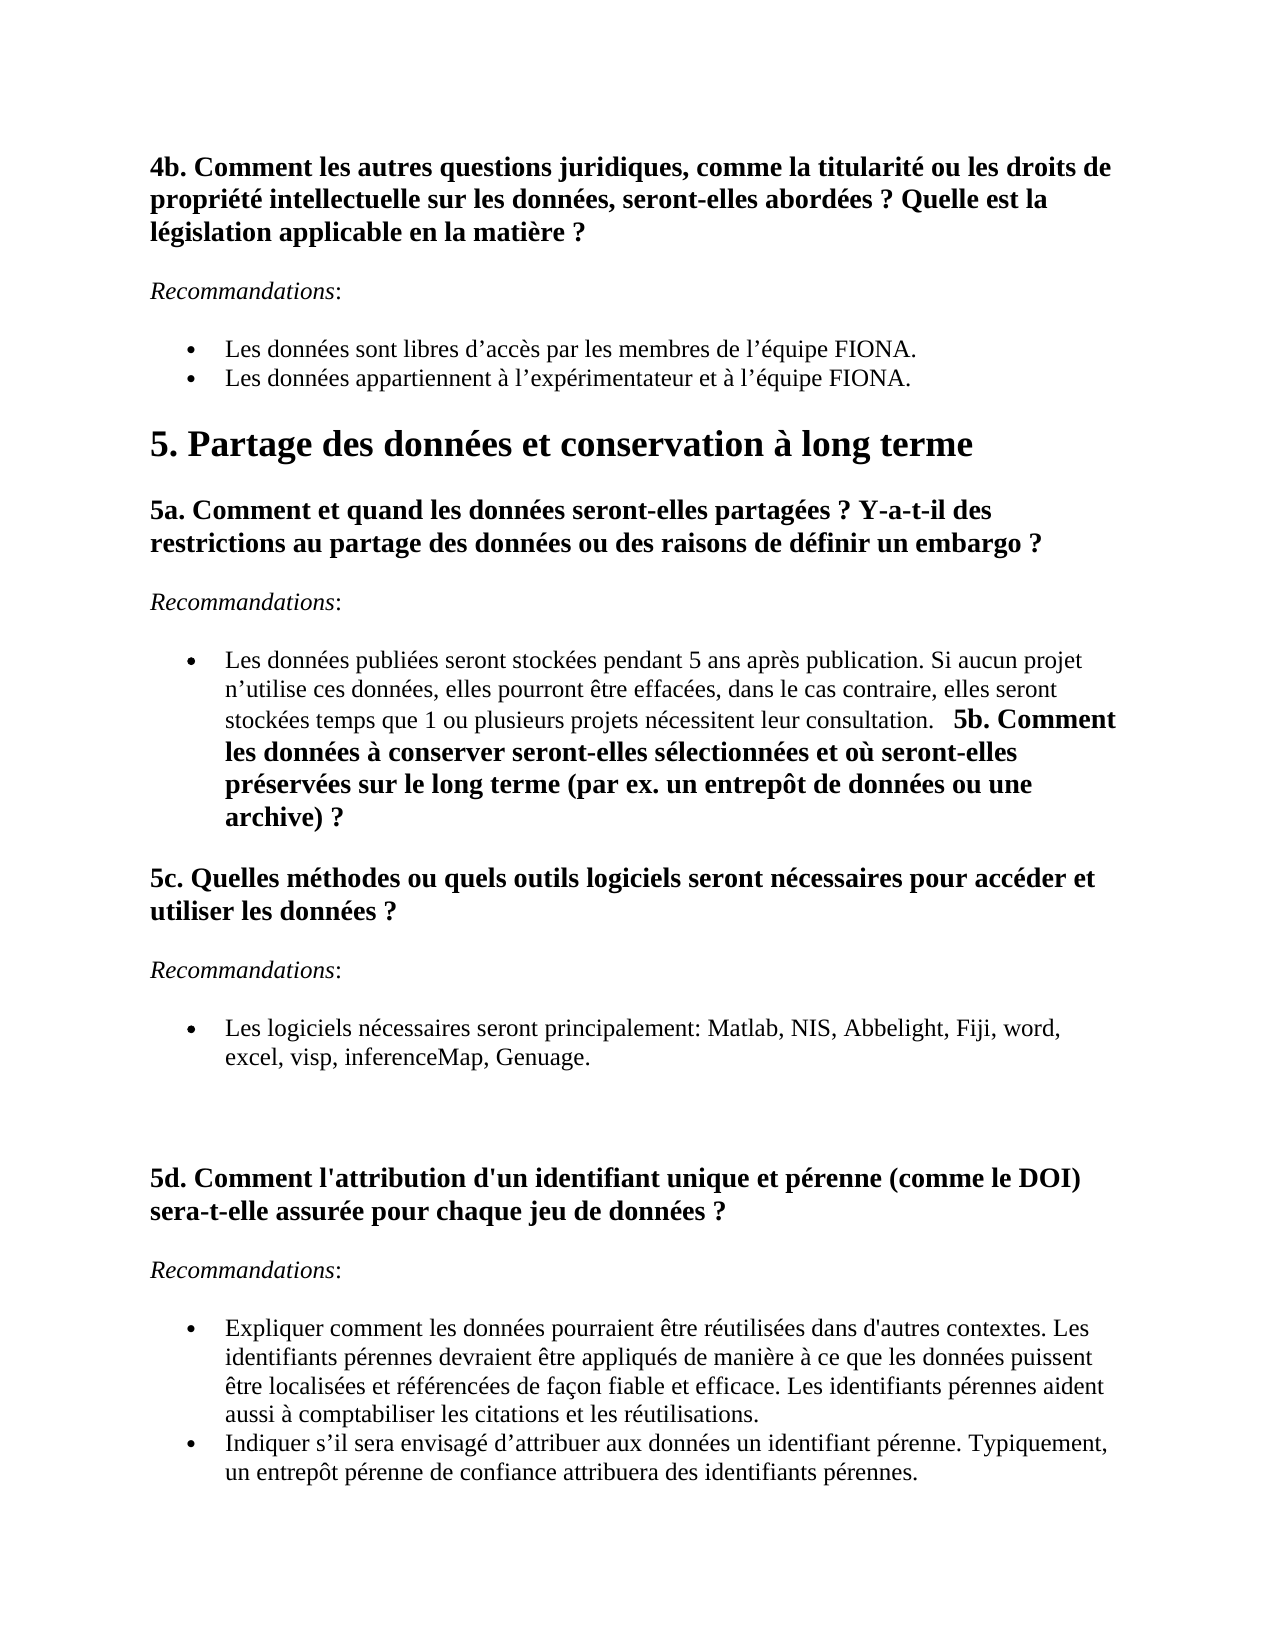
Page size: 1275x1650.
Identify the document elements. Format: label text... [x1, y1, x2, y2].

list Indiquer s’il sera envisagé d’attribuer aux données un identifiant pérenne. Typiquement, un entrepôt pérenne de confiance attribuera des identifiants pérennes. [187, 1428, 1125, 1486]
text 5. Partage des données et conservation à long terme [150, 421, 1125, 464]
text 5d. Comment l'attribution d'un identifiant unique et pérenne (comme le DOI) sera-t-elle assurée pour chaque jeu de données ? [150, 1161, 1125, 1226]
list Les données appartiennent à l’expérimentateur et à l’équipe FIONA. [187, 363, 1125, 392]
text 4b. Comment les autres questions juridiques, comme la titularité ou les droits de propriété intellectuelle sur les données, seront-elles abordées ? Quelle est la législation applicable en la matière ? [150, 150, 1125, 247]
list Les données publiées seront stockées pendant 5 ans après publication. Si aucun projet n’utilise ces données, elles pourront être effacées, dans le cas contraire, elles seront stockées temps que 1 ou plusieurs projets nécessitent leur consultation. 5b. Comment les données à conserver seront-elles sélectionnées et où seront-elles préservées sur le long terme (par ex. un entrepôt de données ou une archive) ? [187, 645, 1125, 832]
list Expliquer comment les données pourraient être réutilisées dans d'autres contextes. Les identifiants pérennes devraient être appliqués de manière à ce que les données puissent être localisées et référencées de façon fiable et efficace. Les identifiants pérennes aident aussi à comptabiliser les citations et les réutilisations. [187, 1313, 1125, 1428]
text Recommandations: [150, 276, 1125, 305]
text Recommandations: [150, 1255, 1125, 1284]
text Recommandations: [150, 955, 1125, 984]
text 5a. Comment et quand les données seront-elles partagées ? Y-a-t-il des restrictions au partage des données ou des raisons de définir un embargo ? [150, 493, 1125, 558]
list Les logiciels nécessaires seront principalement: Matlab, NIS, Abbelight, Fiji, word, excel, visp, inferenceMap, Genuage. [187, 1013, 1125, 1071]
text 5c. Quelles méthodes ou quels outils logiciels seront nécessaires pour accéder et utiliser les données ? [150, 861, 1125, 926]
list Les données sont libres d’accès par les membres de l’équipe FIONA. [187, 334, 1125, 363]
text Recommandations: [150, 587, 1125, 616]
